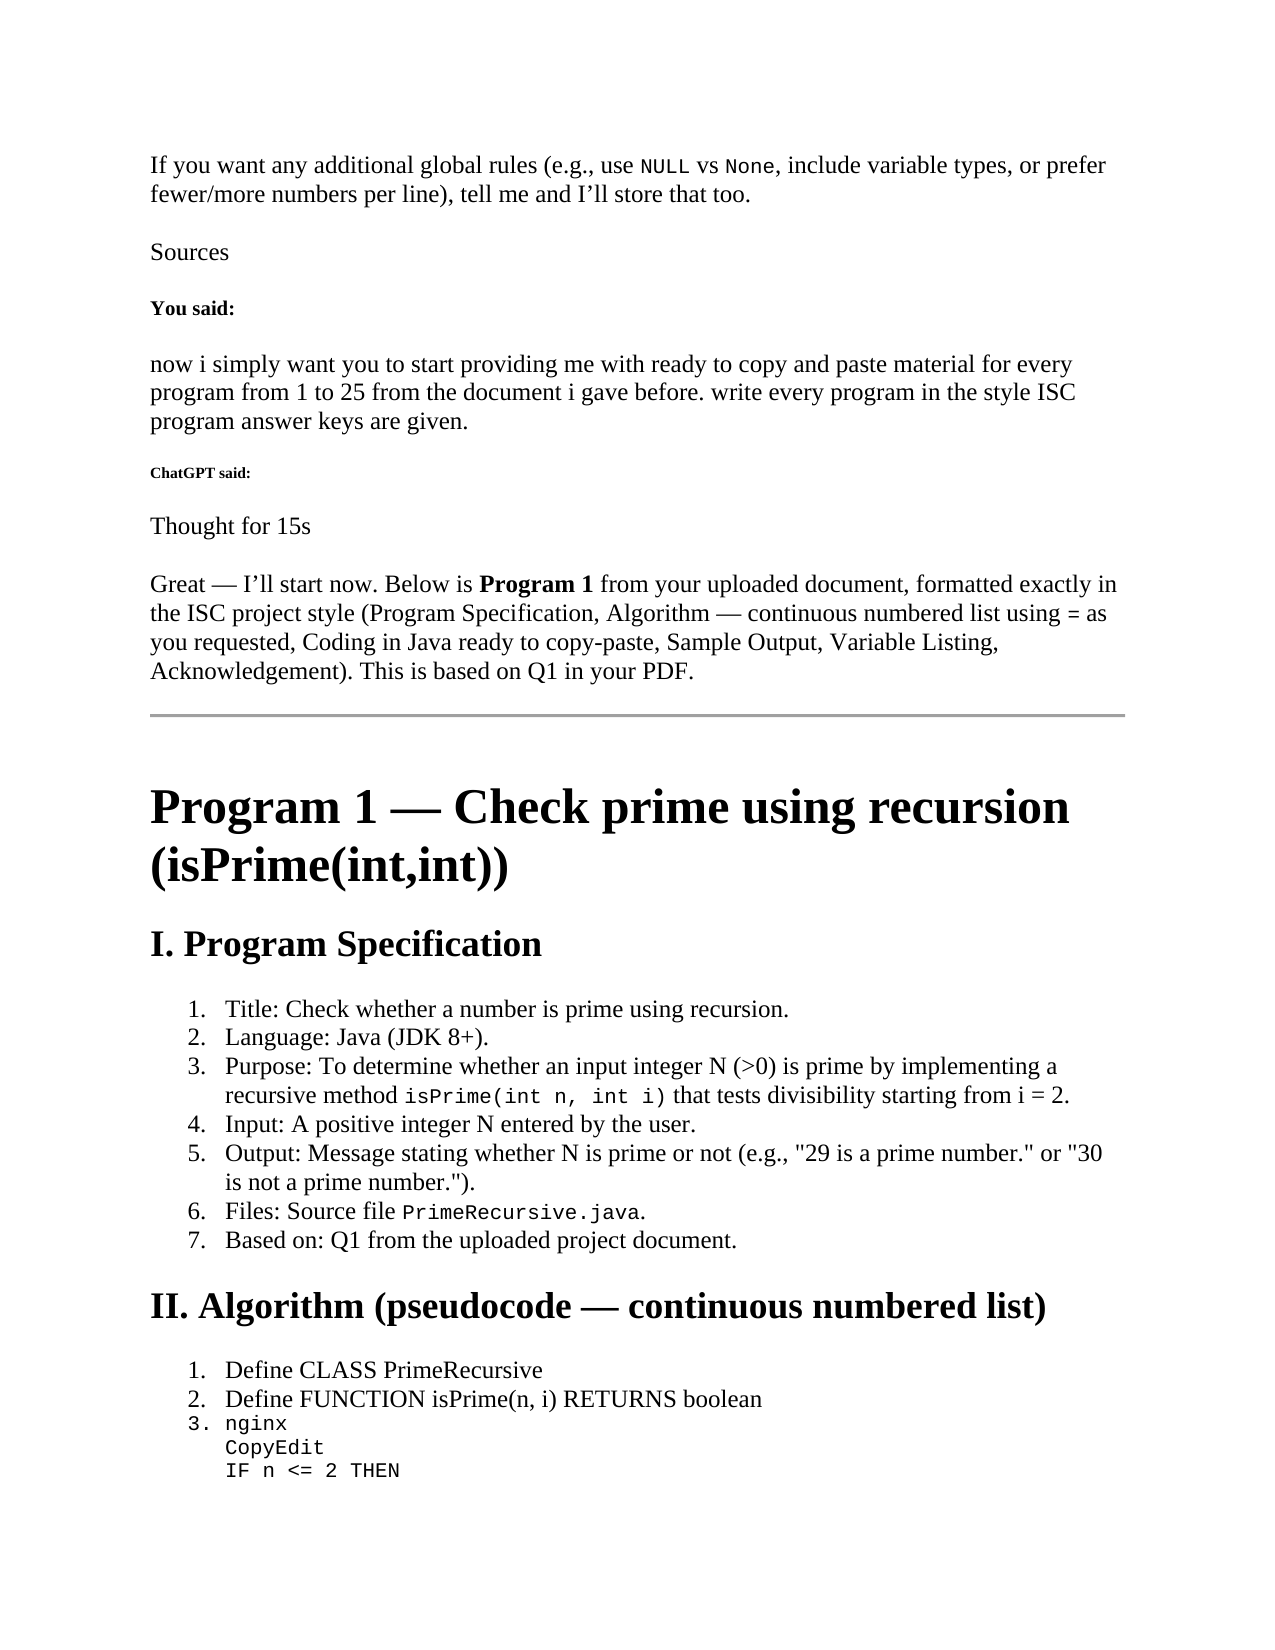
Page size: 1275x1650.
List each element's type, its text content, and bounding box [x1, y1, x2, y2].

text IF n <= 2 THEN [225, 1460, 1125, 1484]
text I. Program Specification [150, 921, 1125, 964]
text If you want any additional global rules (e.g., use NULL vs None, include variable types, or prefer fewer/more numbers per line), tell me and I’ll store that too. [150, 150, 1125, 208]
text Great — I’ll start now. Below is Program 1 from your uploaded document, formatted exactly in the ISC project style (Program Specification, Algorithm — continuous numbered list using = as you requested, Coding in Java ready to copy-paste, Sample Output, Variable Listing, Acknowledgement). This is based on Q1 in your PDF. [150, 569, 1125, 685]
text Sources [150, 237, 1125, 266]
list Output: Message stating whether N is prime or not (e.g., "29 is a prime number." or "30 is not a prime number."). [187, 1138, 1125, 1196]
text You said: [150, 295, 1125, 319]
list Language: Java (JDK 8+). [187, 1022, 1125, 1051]
text now i simply want you to start providing me with ready to copy and paste material for every program from 1 to 25 from the document i gave before. write every program in the style ISC program answer keys are given. [150, 349, 1125, 435]
list Title: Check whether a number is prime using recursion. [187, 994, 1125, 1022]
text CopyEdit [225, 1437, 1125, 1460]
list Define FUNCTION isPrime(n, i) RETURNS boolean [187, 1384, 1125, 1413]
list Based on: Q1 from the uploaded project document. [187, 1225, 1125, 1254]
list Files: Source file PrimeRecursive.java. [187, 1196, 1125, 1225]
text ChatGPT said: [150, 464, 1125, 482]
list nginx [187, 1413, 1125, 1437]
text Program 1 — Check prime using recursion (isPrime(int,int)) [150, 777, 1125, 892]
list Purpose: To determine whether an input integer N (>0) is prime by implementing a recursive method isPrime(int n, int i) that tests divisibility starting from i = 2. [187, 1051, 1125, 1109]
text II. Algorithm (pseudocode — continuous numbered list) [150, 1283, 1125, 1326]
text Thought for 15s [150, 511, 1125, 540]
list Define CLASS PrimeRecursive [187, 1356, 1125, 1384]
list Input: A positive integer N entered by the user. [187, 1109, 1125, 1138]
